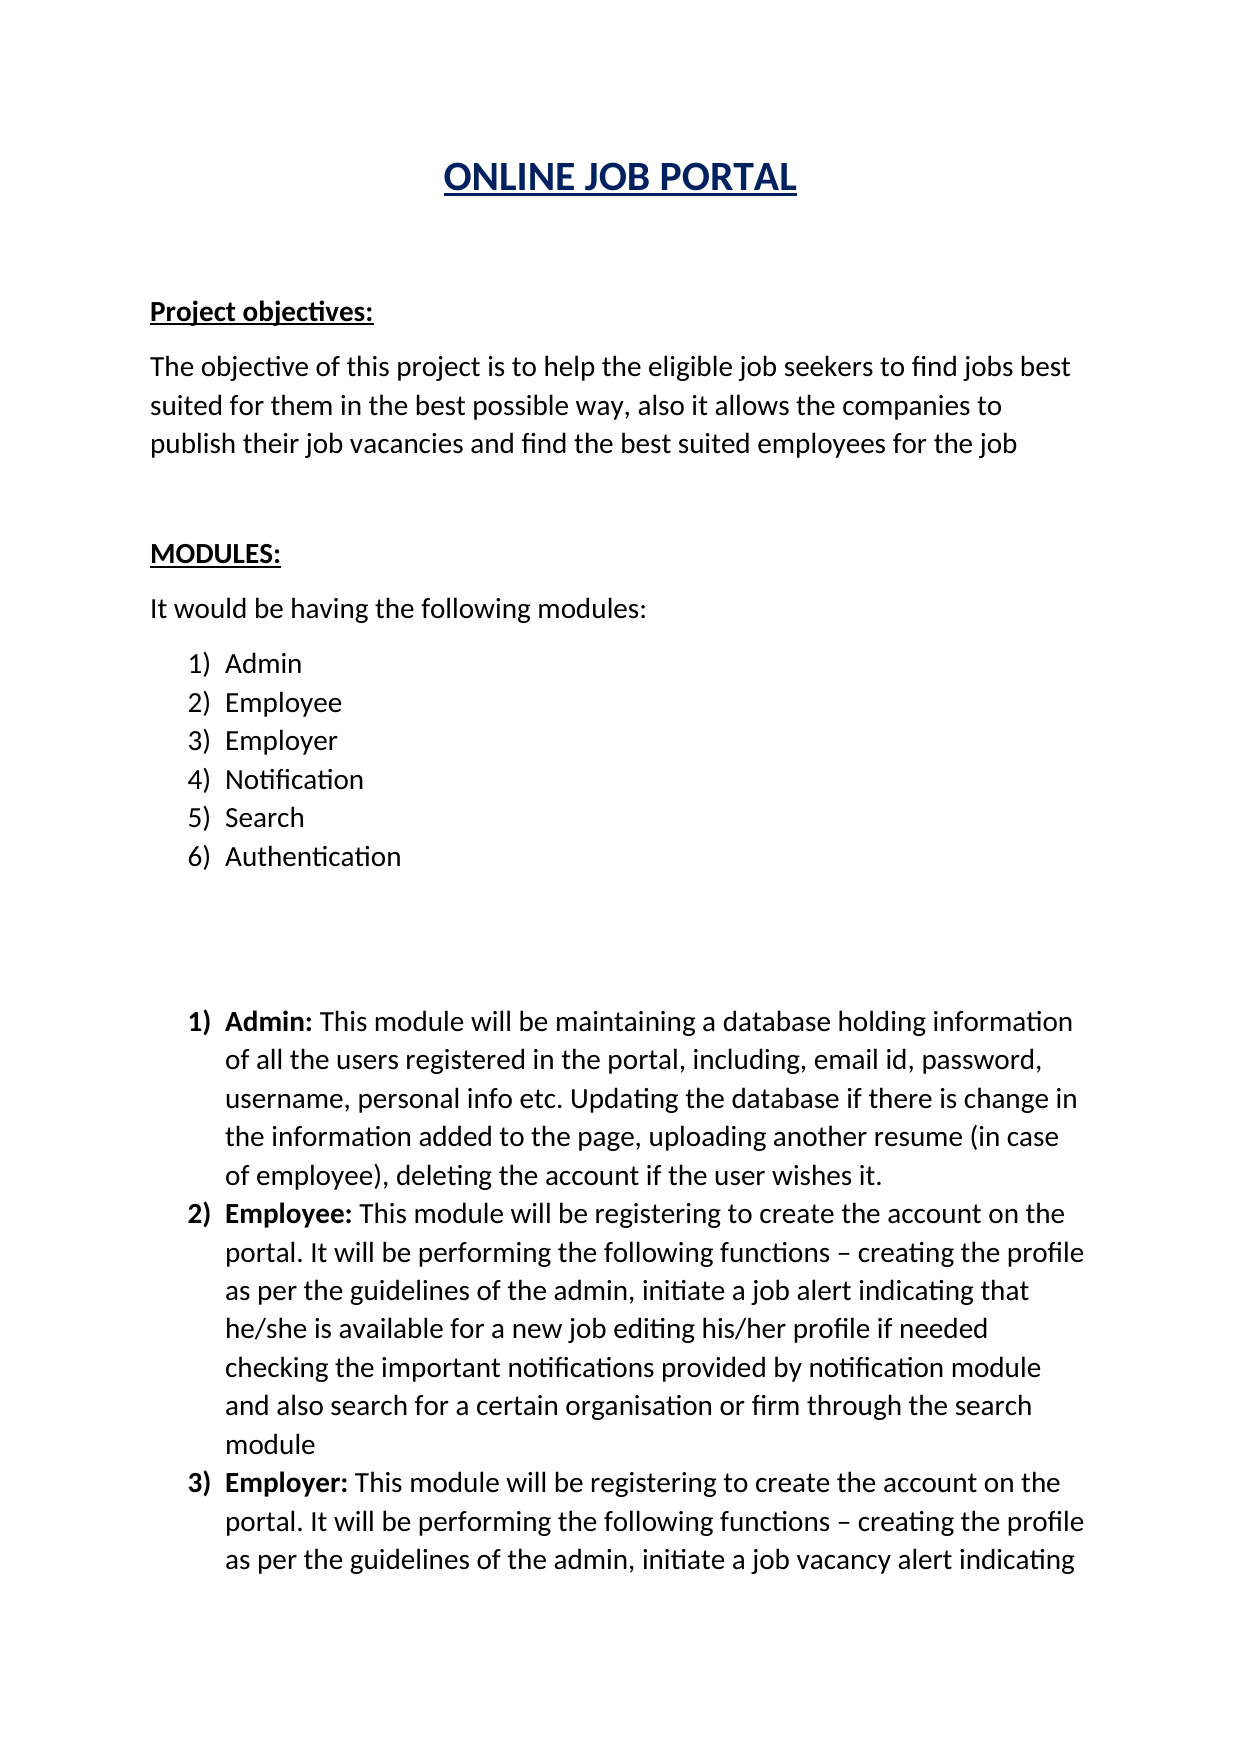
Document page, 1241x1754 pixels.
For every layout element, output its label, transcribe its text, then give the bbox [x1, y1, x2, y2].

list Search [187, 799, 1090, 835]
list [187, 1464, 1090, 1577]
text The objective of this project is to help the eligible job seekers to find jobs best suited for them in the best possible way, also it allows the companies to publish their job vacancies and find the best suited employees for the job [150, 348, 1090, 461]
list Admin [187, 646, 1090, 681]
list Admin: This module will be maintaining a database holding information of all the users registered in the portal, including, email id, password, username, personal info etc. Updating the database if there is change in the information added to the page, uploading another resume (in case of employee), deleting the account if the user wishes it. [187, 1003, 1090, 1192]
list Employee [187, 684, 1090, 719]
text ONLINE JOB PORTAL [150, 150, 1090, 201]
list Notification [187, 761, 1090, 796]
list Authentication [187, 838, 1090, 873]
text MODULES: [150, 535, 1090, 571]
list Employer [187, 722, 1090, 758]
text It would be having the following modules: [150, 590, 1090, 626]
text Project objectives: [150, 293, 1090, 329]
list Employee: This module will be registering to create the account on the portal. It will be performing the following functions – creating the profile as per the guidelines of the admin, initiate a job alert indicating that he/she is available for a new job editing his/her profile if needed checking the important notifications provided by notification module and also search for a certain organisation or firm through the search module [187, 1195, 1090, 1461]
